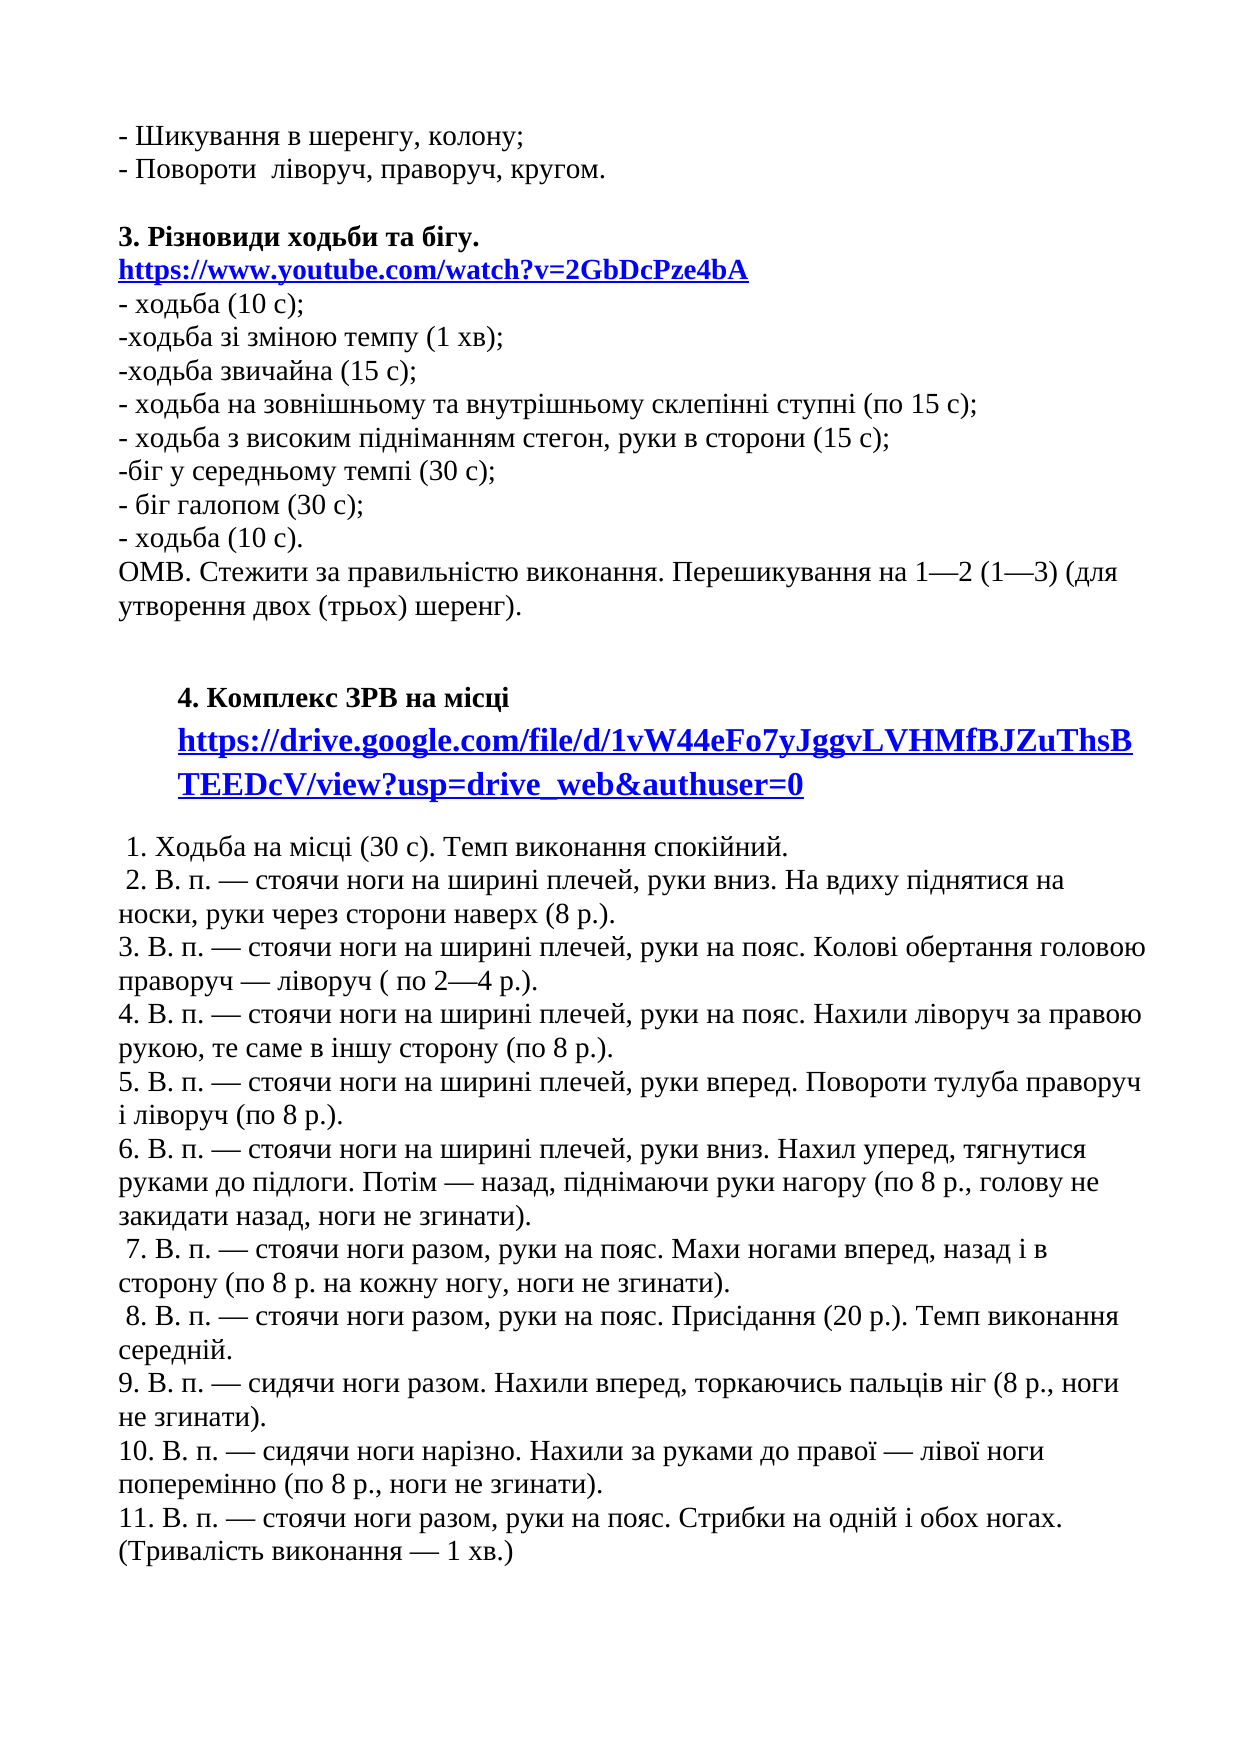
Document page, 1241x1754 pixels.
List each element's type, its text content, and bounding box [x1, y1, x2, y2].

text - ходьба на зовнішньому та внутрішньому склепінні ступні (по 15 с); [118, 386, 1152, 420]
text 10. В. п. — сидячи ноги нарізно. Нахили за руками до правої — лівої ноги поперемінно (по 8 р., ноги не згинати). [118, 1433, 1152, 1500]
text 7. В. п. — стоячи ноги разом, руки на пояс. Махи ногами вперед, назад і в сторону (по 8 р. на кожну ногу, ноги не згинати). [118, 1231, 1152, 1298]
text - ходьба (10 с). [118, 521, 1152, 554]
text - Повороти ліворуч, праворуч, кругом. [118, 152, 1152, 185]
text - ходьба (10 с); [118, 286, 1152, 319]
text -ходьба зі зміною темпу (1 хв); [118, 319, 1152, 353]
text 11. В. п. — стоячи ноги разом, руки на пояс. Стрибки на одній і обох ногах. (Тривалість виконання — 1 хв.) [118, 1500, 1152, 1567]
text -ходьба звичайна (15 с); [118, 353, 1152, 386]
text 6. В. п. — стоячи ноги на ширині плечей, руки вниз. Нахил уперед, тягнутися руками до підлоги. Потім — назад, піднімаючи руки нагору (по 8 р., голову не закидати назад, ноги не згинати). [118, 1131, 1152, 1231]
text https://www.youtube.com/watch?v=2GbDcPze4bA [118, 252, 1152, 286]
text 4. В. п. — стоячи ноги на ширині плечей, руки на пояс. Нахили ліворуч за правою рукою, те саме в іншу сторону (по 8 р.). [118, 997, 1152, 1064]
text 5. В. п. — стоячи ноги на ширині плечей, руки вперед. Повороти тулуба праворуч і ліворуч (по 8 р.). [118, 1064, 1152, 1131]
text - біг галопом (30 с); [118, 487, 1152, 521]
text 4. Комплекс ЗРВ на місці https://drive.google.com/file/d/1vW44eFo7yJggvLVHMfBJZuThsBTEEDcV/view?usp=drive_web&authuser=0 [177, 681, 1152, 802]
text - ходьба з високим підніманням стегон, руки в сторони (15 с); [118, 420, 1152, 453]
text 2. В. п. — стоячи ноги на ширині плечей, руки вниз. На вдиху піднятися на носки, руки через сторони наверх (8 р.). [118, 862, 1152, 929]
text - Шикування в шеренгу, колону; [118, 118, 1152, 152]
text 3. В. п. — стоячи ноги на ширині плечей, руки на пояс. Колові обертання головою праворуч — ліворуч ( по 2—4 р.). [118, 929, 1152, 997]
text ОМВ. Стежити за правильністю виконання. Перешикування на 1—2 (1—3) (для утворення двох (трьох) шеренг). [118, 554, 1152, 621]
text 8. В. п. — стоячи ноги разом, руки на пояс. Присідання (20 р.). Темп виконання середній. [118, 1298, 1152, 1366]
text 3. Різновиди ходьби та бігу. [118, 219, 1152, 252]
text 1. Ходьба на місці (30 с). Темп виконання спокійний. [118, 829, 1152, 862]
text 9. В. п. — сидячи ноги разом. Нахили вперед, торкаючись пальців ніг (8 р., ноги не згинати). [118, 1366, 1152, 1433]
text -біг у середньому темпі (30 с); [118, 453, 1152, 487]
